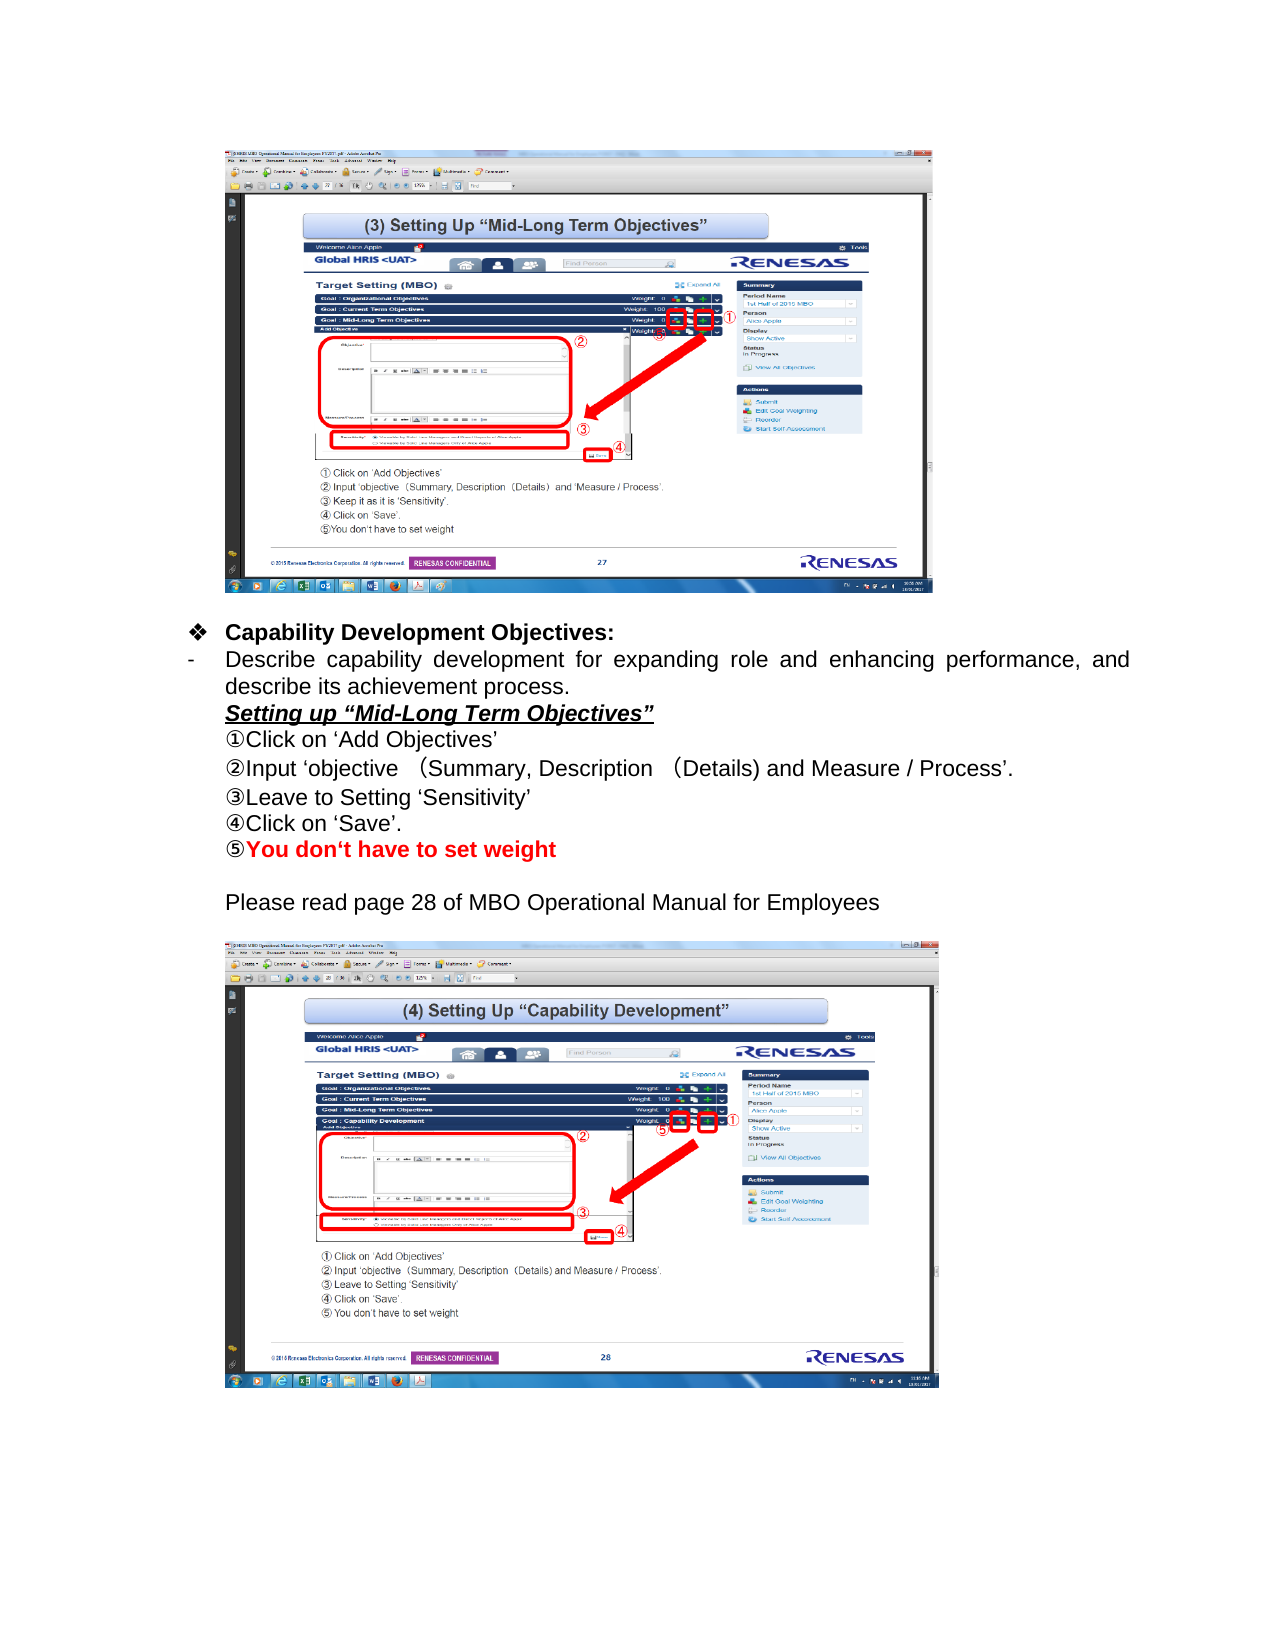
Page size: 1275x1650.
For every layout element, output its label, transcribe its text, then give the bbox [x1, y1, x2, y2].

text ③Leave to Setting ‘Sensitivity’ [225, 783, 1125, 810]
table_header Capability Development Objectives: Describe capability development for expanding role and enhancing performance, and describe its achievement process. [139, 619, 1142, 699]
text ⑤You don‘t have to set weight [225, 836, 1125, 862]
text Setting up “Mid-Long Term Objectives” [225, 699, 1125, 726]
text ④Click on ‘Save’. [225, 810, 1125, 836]
text Please read page 28 of MBO Operational Manual for Employees [225, 889, 1125, 915]
text ②Input ‘objective （Summary, Description （Details) and Measure / Process’. [225, 752, 1125, 783]
text ①Click on ‘Add Objectives’ [225, 726, 1125, 752]
picture [225, 150, 933, 593]
picture [225, 941, 939, 1388]
